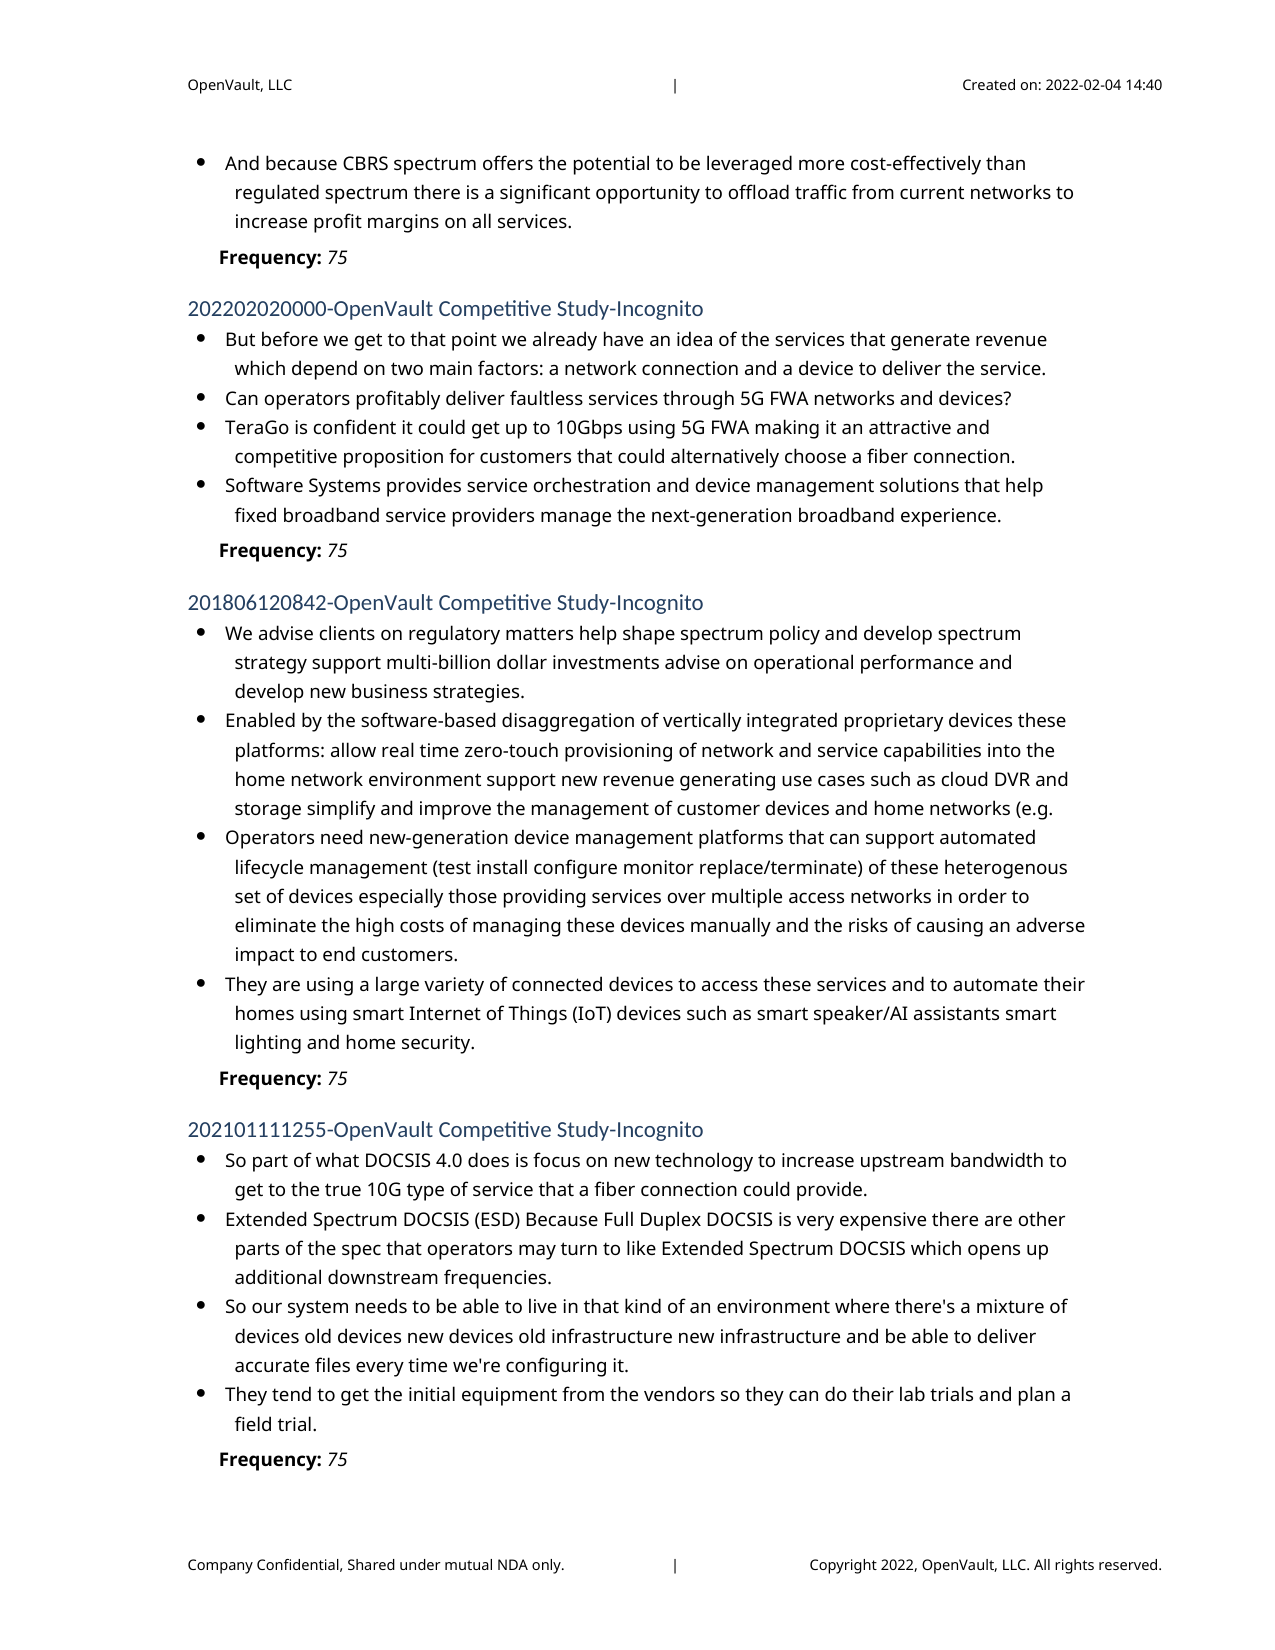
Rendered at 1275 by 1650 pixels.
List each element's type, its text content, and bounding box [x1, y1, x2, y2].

text Frequency: 75 [219, 244, 1087, 269]
list They tend to get the initial equipment from the vendors so they can do their lab trials and plan a field trial. [197, 1382, 1087, 1436]
list Extended Spectrum DOCSIS (ESD) Because Full Duplex DOCSIS is very expensive there are other parts of the spec that operators may turn to like Extended Spectrum DOCSIS which opens up additional downstream frequencies. [197, 1206, 1087, 1290]
list Operators need new-generation device management platforms that can support automated lifecycle management (test install configure monitor replace/terminate) of these heterogenous set of devices especially those providing services over multiple access networks in order to eliminate the high costs of managing these devices manually and the risks of causing an adverse impact to end customers. [197, 825, 1087, 967]
subtitle 202101111255-OpenVault Competitive Study-Incognito [187, 1115, 1087, 1143]
list And because CBRS spectrum offers the potential to be leveraged more cost-effectively than regulated spectrum there is a significant opportunity to offload traffic from current networks to increase profit margins on all services. [197, 150, 1087, 234]
subtitle 202202020000-OpenVault Competitive Study-Incognito [187, 294, 1087, 322]
list Software Systems provides service orchestration and device management solutions that help fixed broadband service providers manage the next-generation broadband experience. [197, 473, 1087, 527]
list They are using a large variety of connected devices to access these services and to automate their homes using smart Internet of Things (IoT) devices such as smart speaker/AI assistants smart lighting and home security. [197, 971, 1087, 1055]
list TeraGo is confident it could get up to 10Gbps using 5G FWA making it an attractive and competitive proposition for customers that could alternatively choose a fiber connection. [197, 414, 1087, 469]
list So part of what DOCSIS 4.0 does is focus on new technology to increase upstream bandwidth to get to the true 10G type of service that a fiber connection could provide. [197, 1147, 1087, 1202]
list We advise clients on regulatory matters help shape spectrum policy and develop spectrum strategy support multi-billion dollar investments advise on operational performance and develop new business strategies. [197, 620, 1087, 704]
text Frequency: 75 [219, 1446, 1087, 1472]
subtitle 201806120842-OpenVault Competitive Study-Incognito [187, 588, 1087, 616]
list So our system needs to be able to live in that kind of an environment where there's a mixture of devices old devices new devices old infrastructure new infrastructure and be able to deliver accurate files every time we're configuring it. [197, 1294, 1087, 1378]
list Can operators profitably deliver faultless services through 5G FWA networks and devices? [197, 385, 1087, 410]
text Frequency: 75 [219, 537, 1087, 563]
text Frequency: 75 [219, 1065, 1087, 1091]
list But before we get to that point we already have an idea of the services that generate revenue which depend on two main factors: a network connection and a device to deliver the service. [197, 326, 1087, 381]
list Enabled by the software-based disaggregation of vertically integrated proprietary devices these platforms: allow real time zero-touch provisioning of network and service capabilities into the home network environment support new revenue generating use cases such as cloud DVR and storage simplify and improve the management of customer devices and home networks (e.g. [197, 708, 1087, 821]
